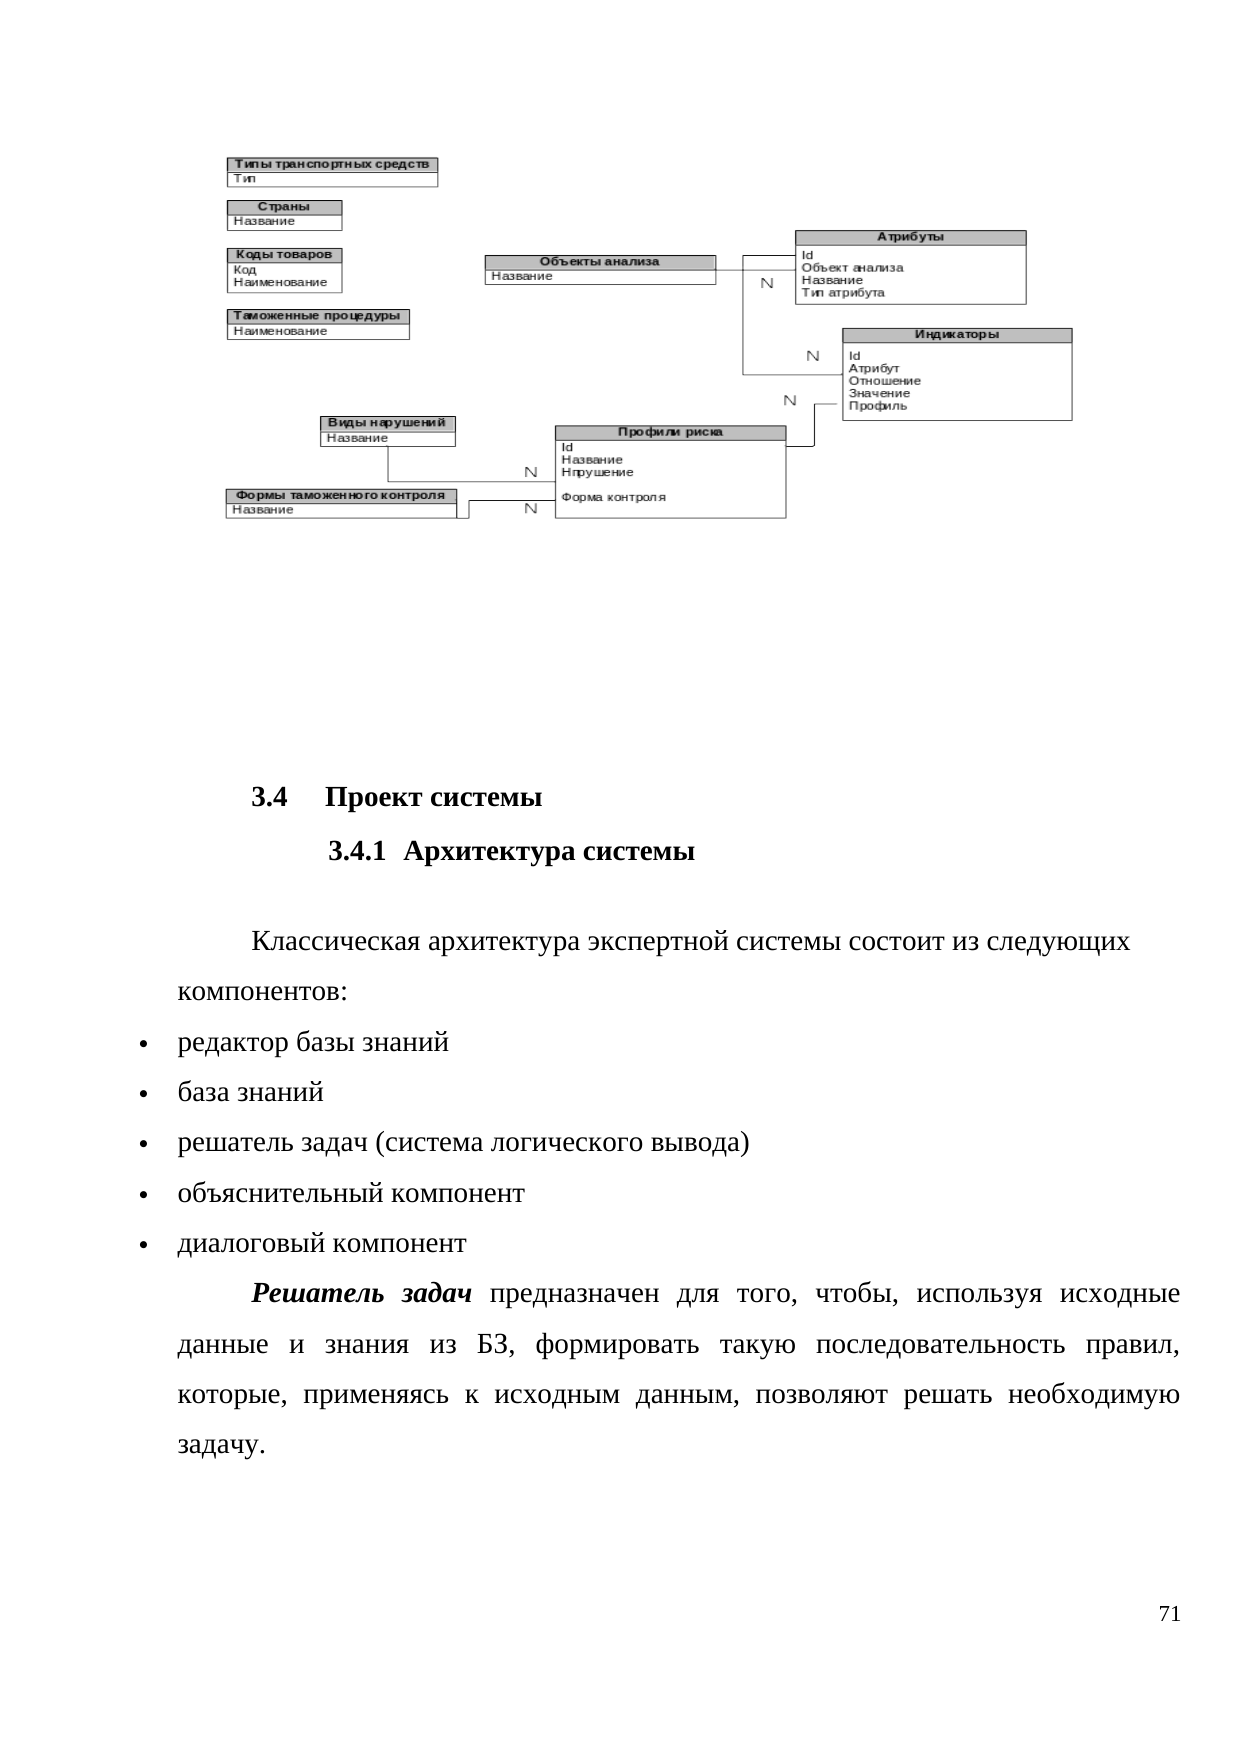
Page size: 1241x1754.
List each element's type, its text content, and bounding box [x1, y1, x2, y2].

list диалоговый компонент [140, 1225, 1181, 1259]
list решатель задач (система логического вывода) [140, 1124, 1181, 1158]
text Классическая архитектура экспертной системы состоит из следующих компонентов: [177, 923, 1181, 1007]
text Решатель задач предназначен для того, чтобы, используя исходные данные и знания из БЗ, формировать такую последовательность правил, которые, применяясь к исходным данным, позволяют решать необходимую задачу. [177, 1275, 1181, 1460]
list объяснительный компонент [140, 1175, 1181, 1208]
subtitle Проект системы [177, 779, 1181, 812]
subtitle Архитектура системы [328, 833, 1181, 867]
list редактор базы знаний [140, 1024, 1181, 1057]
list база знаний [140, 1074, 1181, 1108]
